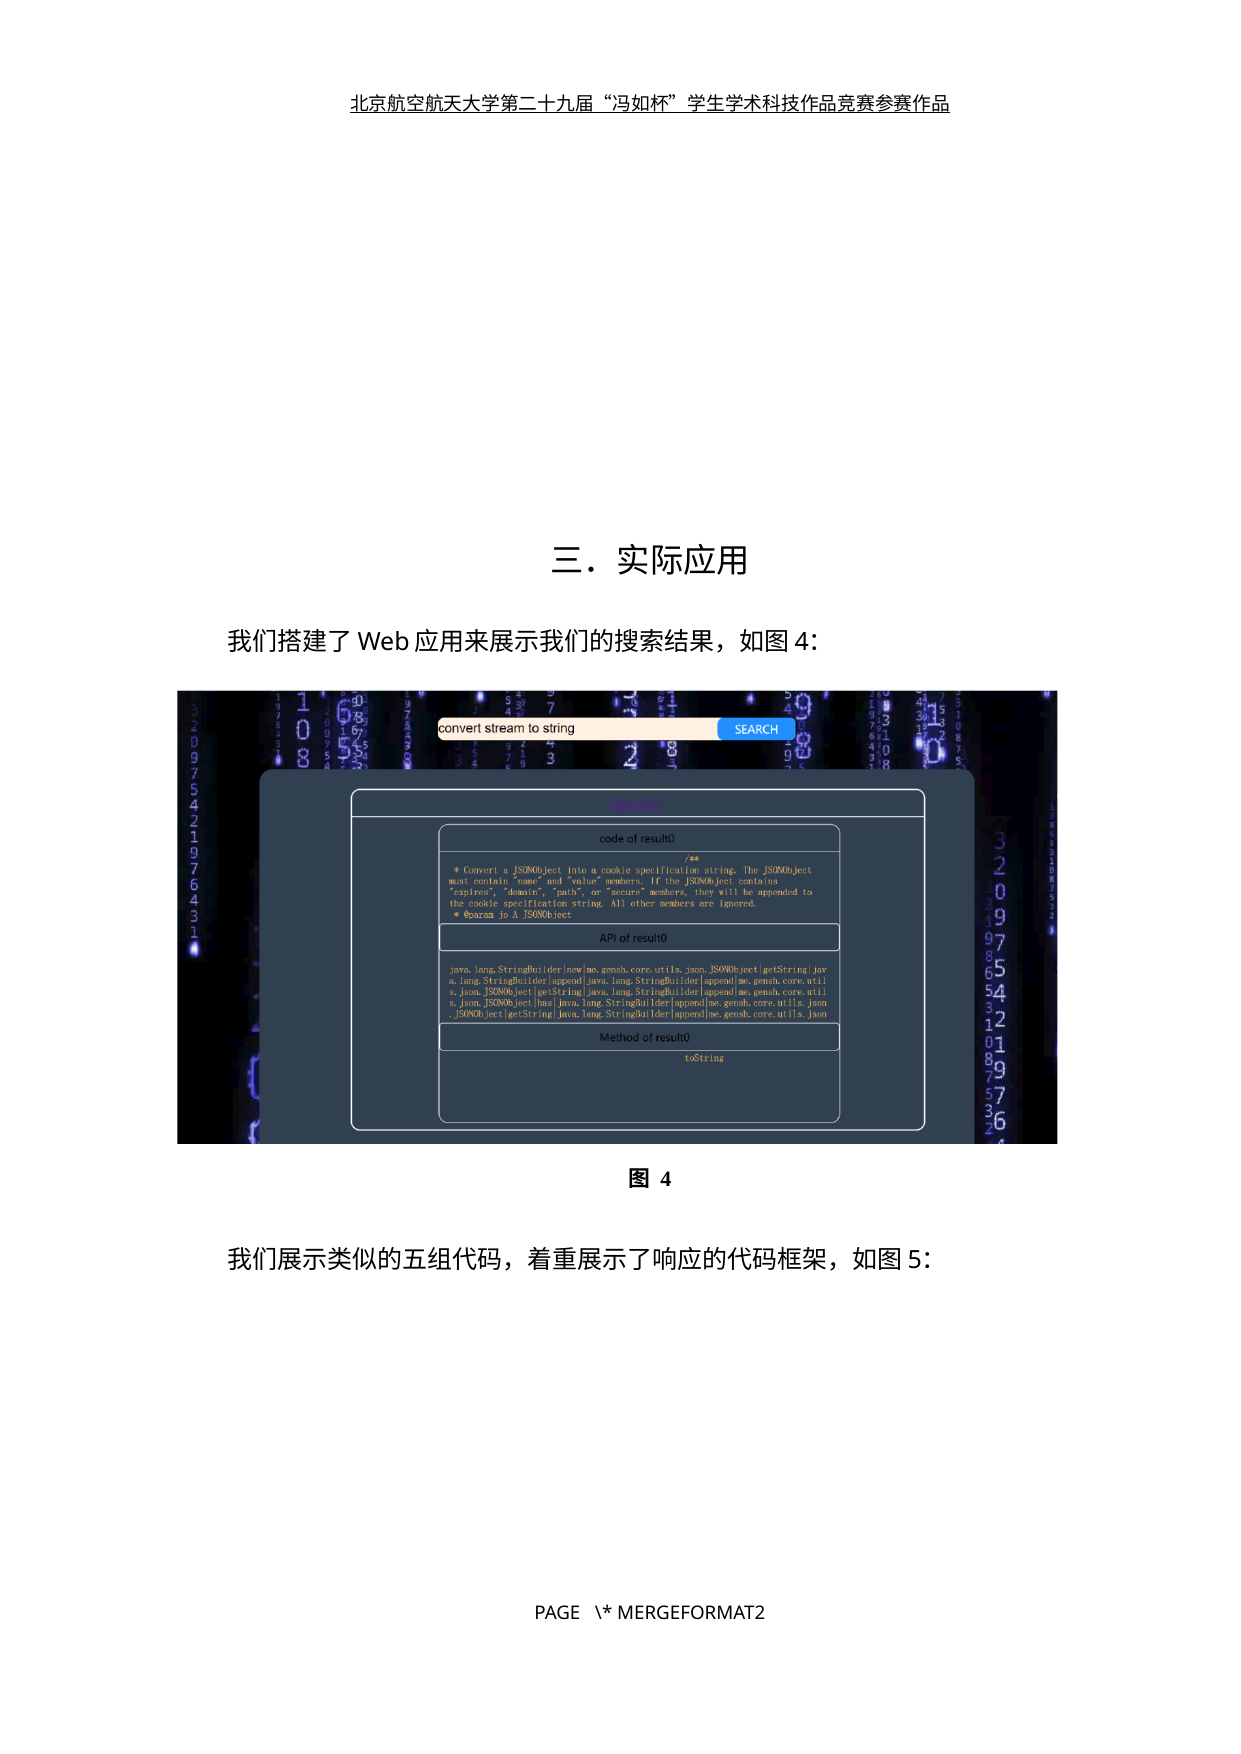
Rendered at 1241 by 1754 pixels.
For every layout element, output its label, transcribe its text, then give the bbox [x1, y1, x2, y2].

subtitle 实际应用 [177, 525, 1122, 590]
text 图 4 [177, 1161, 1122, 1193]
text 我们展示类似的五组代码，着重展示了响应的代码框架，如图5： [177, 1226, 1122, 1291]
picture [177, 689, 1058, 1144]
text 我们搭建了Web应用来展示我们的搜索结果，如图4： [177, 607, 1122, 672]
